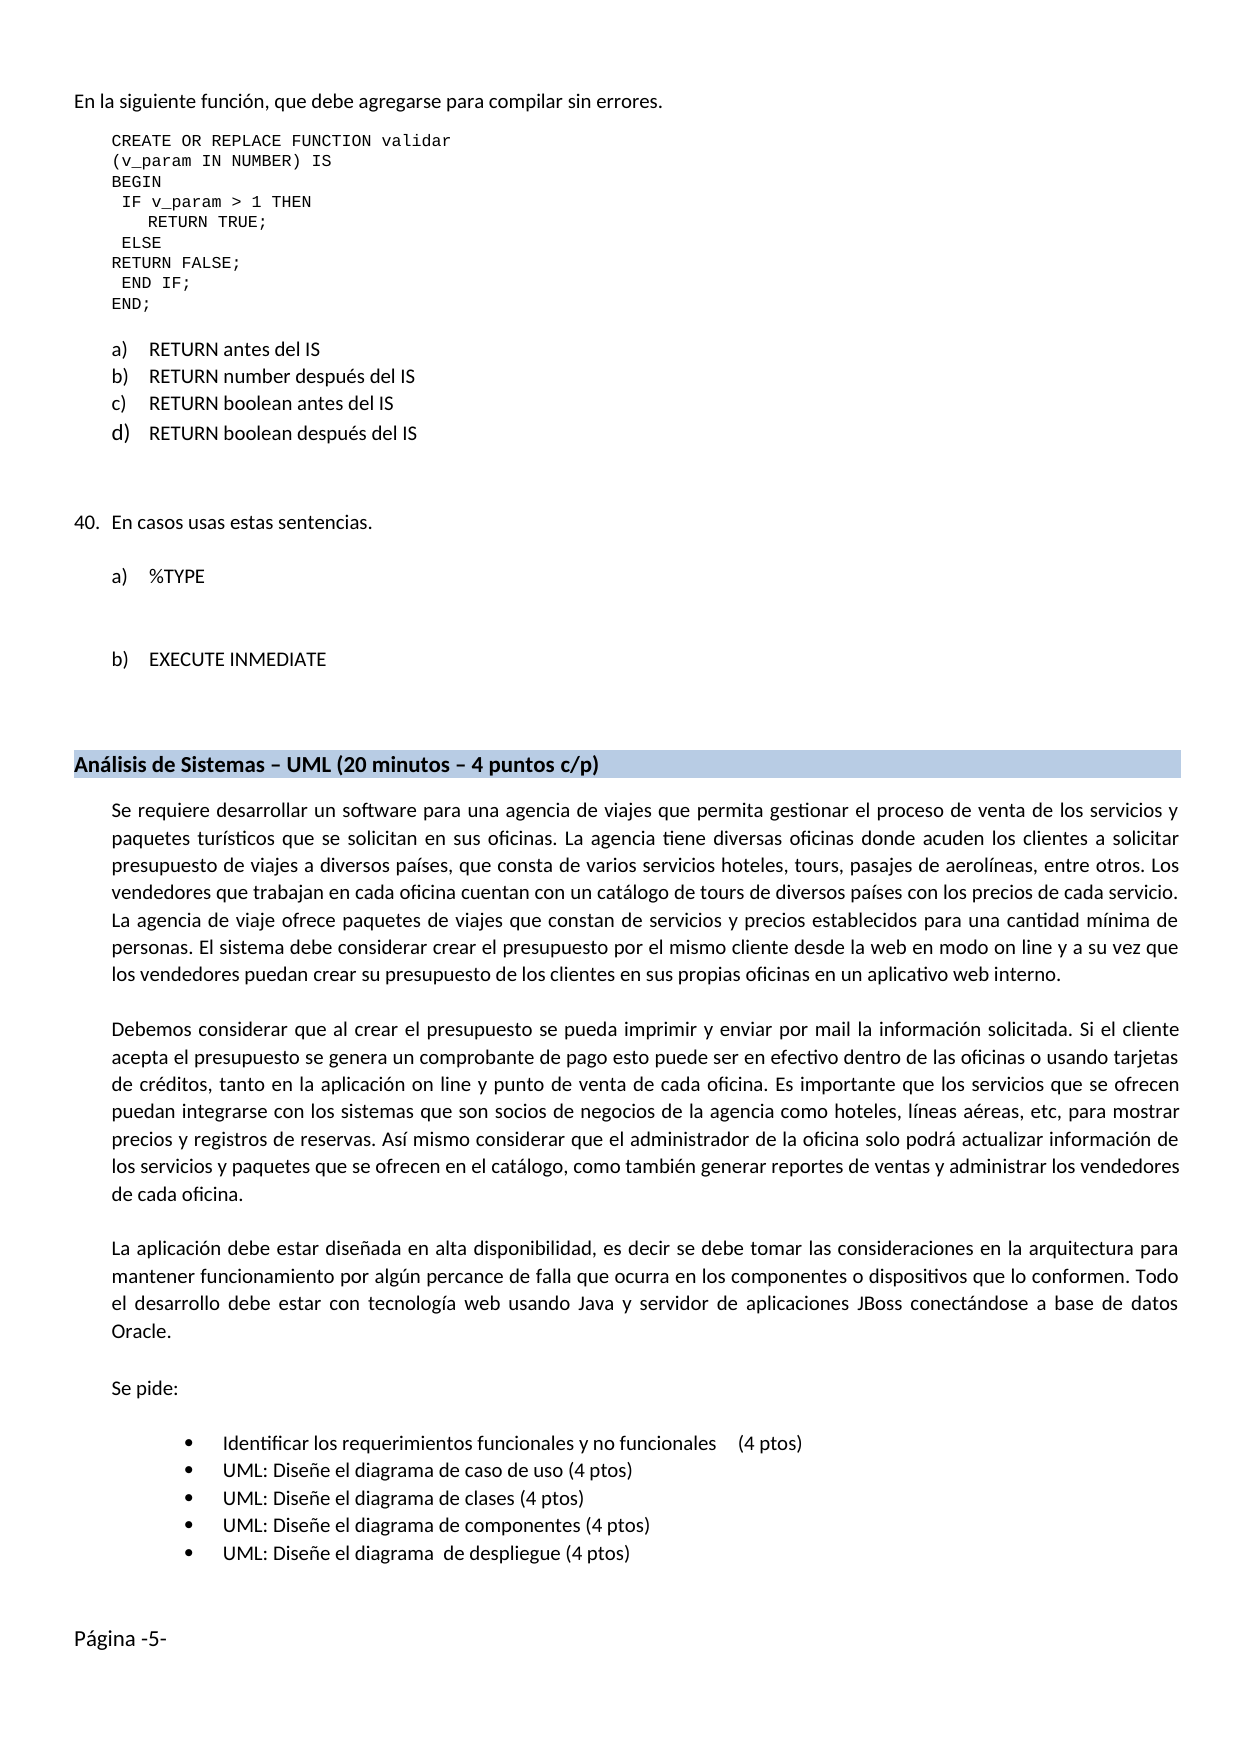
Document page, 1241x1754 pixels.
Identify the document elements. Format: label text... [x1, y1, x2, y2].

list UML: Diseñe el diagrama de clases (4 ptos) [185, 1485, 1181, 1510]
list UML: Diseñe el diagrama de caso de uso (4 ptos) [185, 1458, 1181, 1483]
list END; [111, 295, 1181, 314]
list UML: Diseñe el diagrama de despliegue (4 ptos) [185, 1540, 1181, 1565]
list RETURN boolean antes del IS [111, 391, 1181, 416]
text Análisis de Sistemas – UML (20 minutos – 4 puntos c/p) [74, 750, 1181, 778]
list ELSE [111, 234, 1181, 253]
list EXECUTE INMEDIATE [111, 646, 1181, 671]
list Se pide: [111, 1375, 1181, 1401]
list CREATE OR REPLACE FUNCTION validar [111, 133, 1181, 152]
list Debemos considerar que al crear el presupuesto se pueda imprimir y enviar por mail la información solicitada. Si el cliente acepta el presupuesto se genera un comprobante de pago esto puede ser en efectivo dentro de las oficinas o usando tarjetas de créditos, tanto en la aplicación on line y punto de venta de cada oficina. Es importante que los servicios que se ofrecen puedan integrarse con los sistemas que son socios de negocios de la agencia como hoteles, líneas aéreas, etc, para mostrar precios y registros de reservas. Así mismo considerar que el administrador de la oficina solo podrá actualizar información de los servicios y paquetes que se ofrecen en el catálogo, como también generar reportes de ventas y administrar los vendedores de cada oficina. [111, 1016, 1181, 1206]
list RETURN number después del IS [111, 363, 1181, 389]
list Identificar los requerimientos funcionales y no funcionales (4 ptos) [185, 1430, 1181, 1456]
list La aplicación debe estar diseñada en alta disponibilidad, es decir se debe tomar las consideraciones en la arquitectura para mantener funcionamiento por algún percance de falla que ocurra en los componentes o dispositivos que lo conformen. Todo el desarrollo debe estar con tecnología web usando Java y servidor de aplicaciones JBoss conectándose a base de datos Oracle. [111, 1236, 1181, 1343]
list IF v_param > 1 THEN [111, 194, 1181, 212]
list RETURN TRUE; [111, 214, 1181, 233]
list END IF; [111, 275, 1181, 294]
list UML: Diseñe el diagrama de componentes (4 ptos) [185, 1512, 1181, 1538]
list %TYPE [111, 564, 1181, 589]
list BEGIN [111, 173, 1181, 192]
list Se requiere desarrollar un software para una agencia de viajes que permita gestionar el proceso de venta de los servicios y paquetes turísticos que se solicitan en sus oficinas. La agencia tiene diversas oficinas donde acuden los clientes a solicitar presupuesto de viajes a diversos países, que consta de varios servicios hoteles, tours, pasajes de aerolíneas, entre otros. Los vendedores que trabajan en cada oficina cuentan con un catálogo de tours de diversos países con los precios de cada servicio. La agencia de viaje ofrece paquetes de viajes que constan de servicios y precios establecidos para una cantidad mínima de personas. El sistema debe considerar crear el presupuesto por el mismo cliente desde la web en modo on line y a su vez que los vendedores puedan crear su presupuesto de los clientes en sus propias oficinas en un aplicativo web interno. [111, 797, 1181, 987]
list RETURN antes del IS [111, 336, 1181, 361]
list RETURN FALSE; [111, 254, 1181, 273]
list En casos usas estas sentencias. [74, 509, 1181, 534]
list RETURN boolean después del IS [111, 418, 1181, 446]
list (v_param IN NUMBER) IS [111, 153, 1181, 172]
